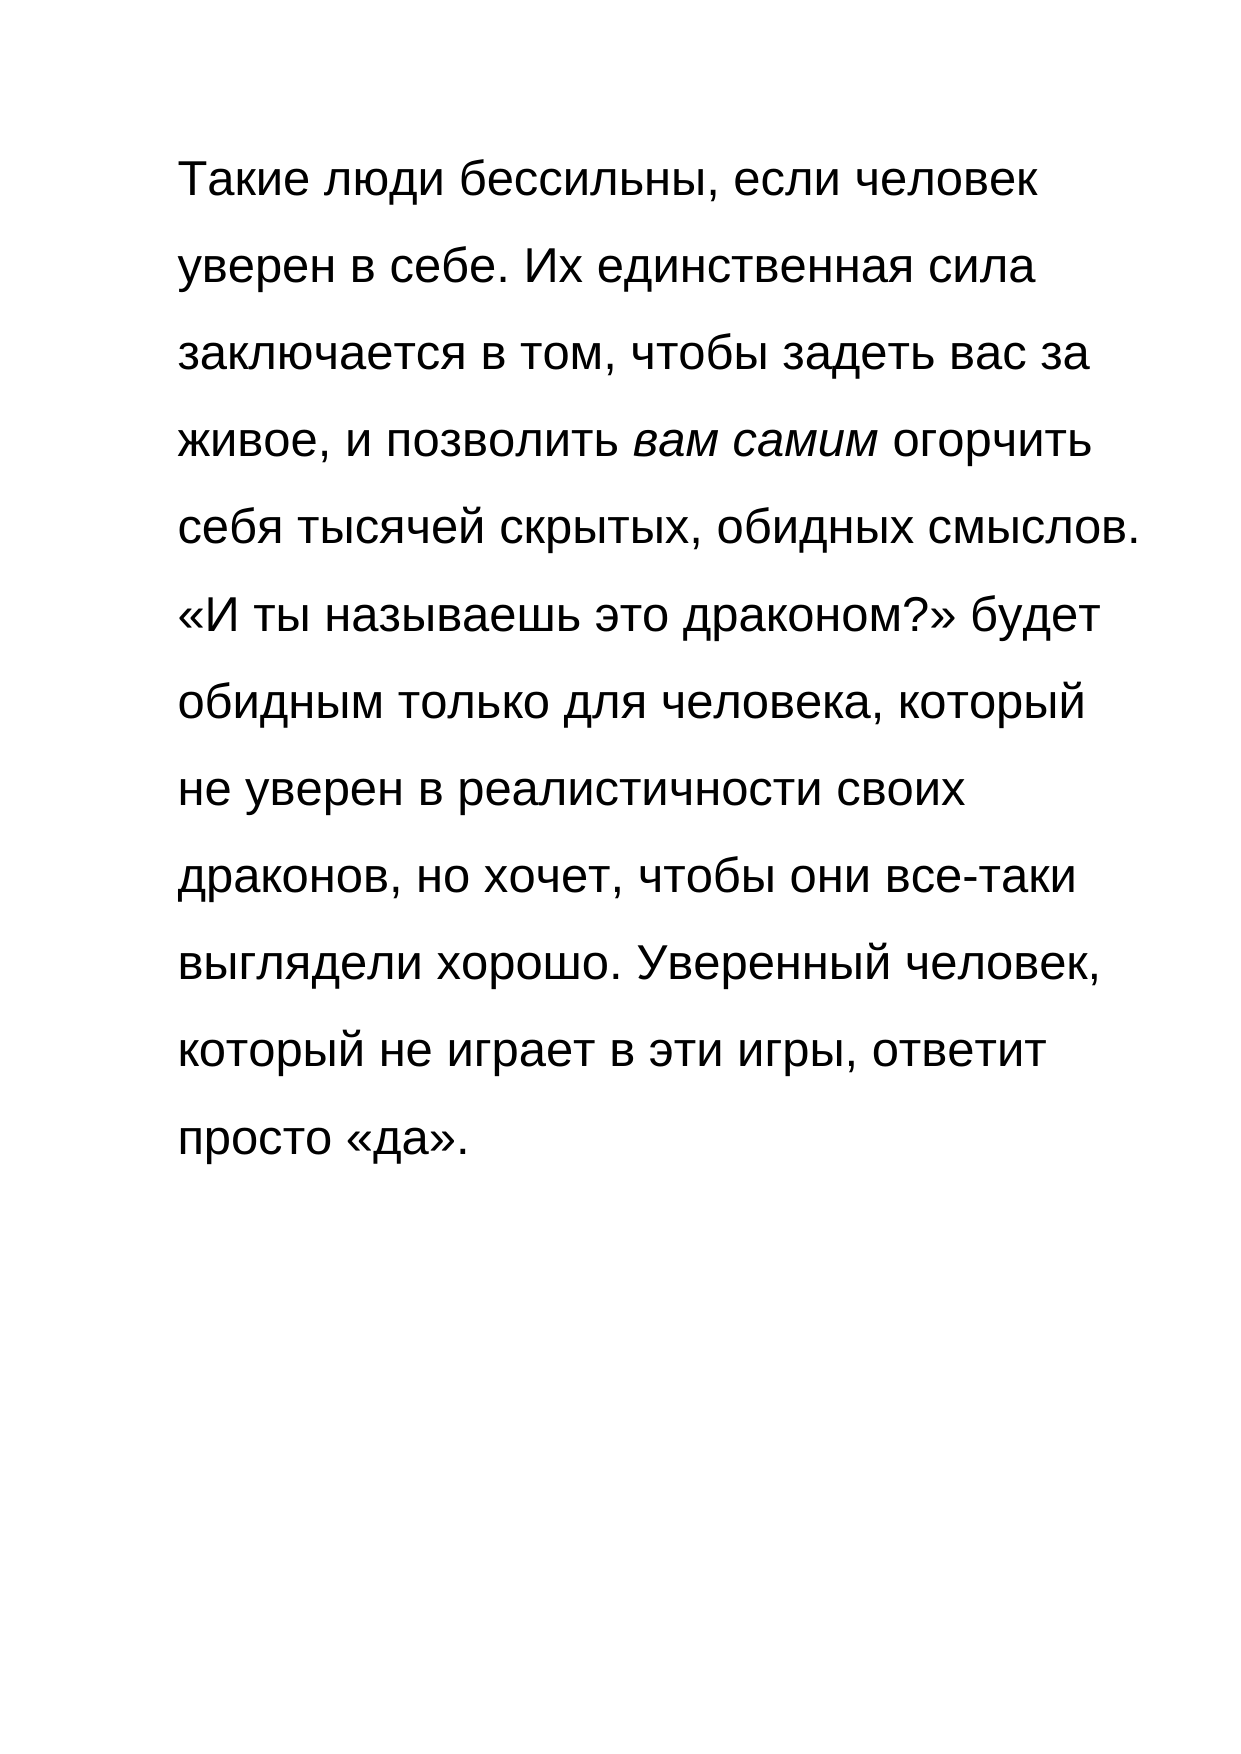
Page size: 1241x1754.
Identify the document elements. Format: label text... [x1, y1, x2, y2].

text Такие люди бессильны, если человек уверен в себе. Их единственная сила заключается в том, чтобы задеть вас за живое, и позволить вам самим огорчить себя тысячей скрытых, обидных смыслов. «И ты называешь это драконом?» будет обидным только для человека, который не уверен в реалистичности своих драконов, но хочет, чтобы они все-таки выглядели хорошо. Уверенный человек, который не играет в эти игры, ответит просто «да». [177, 118, 1152, 1164]
